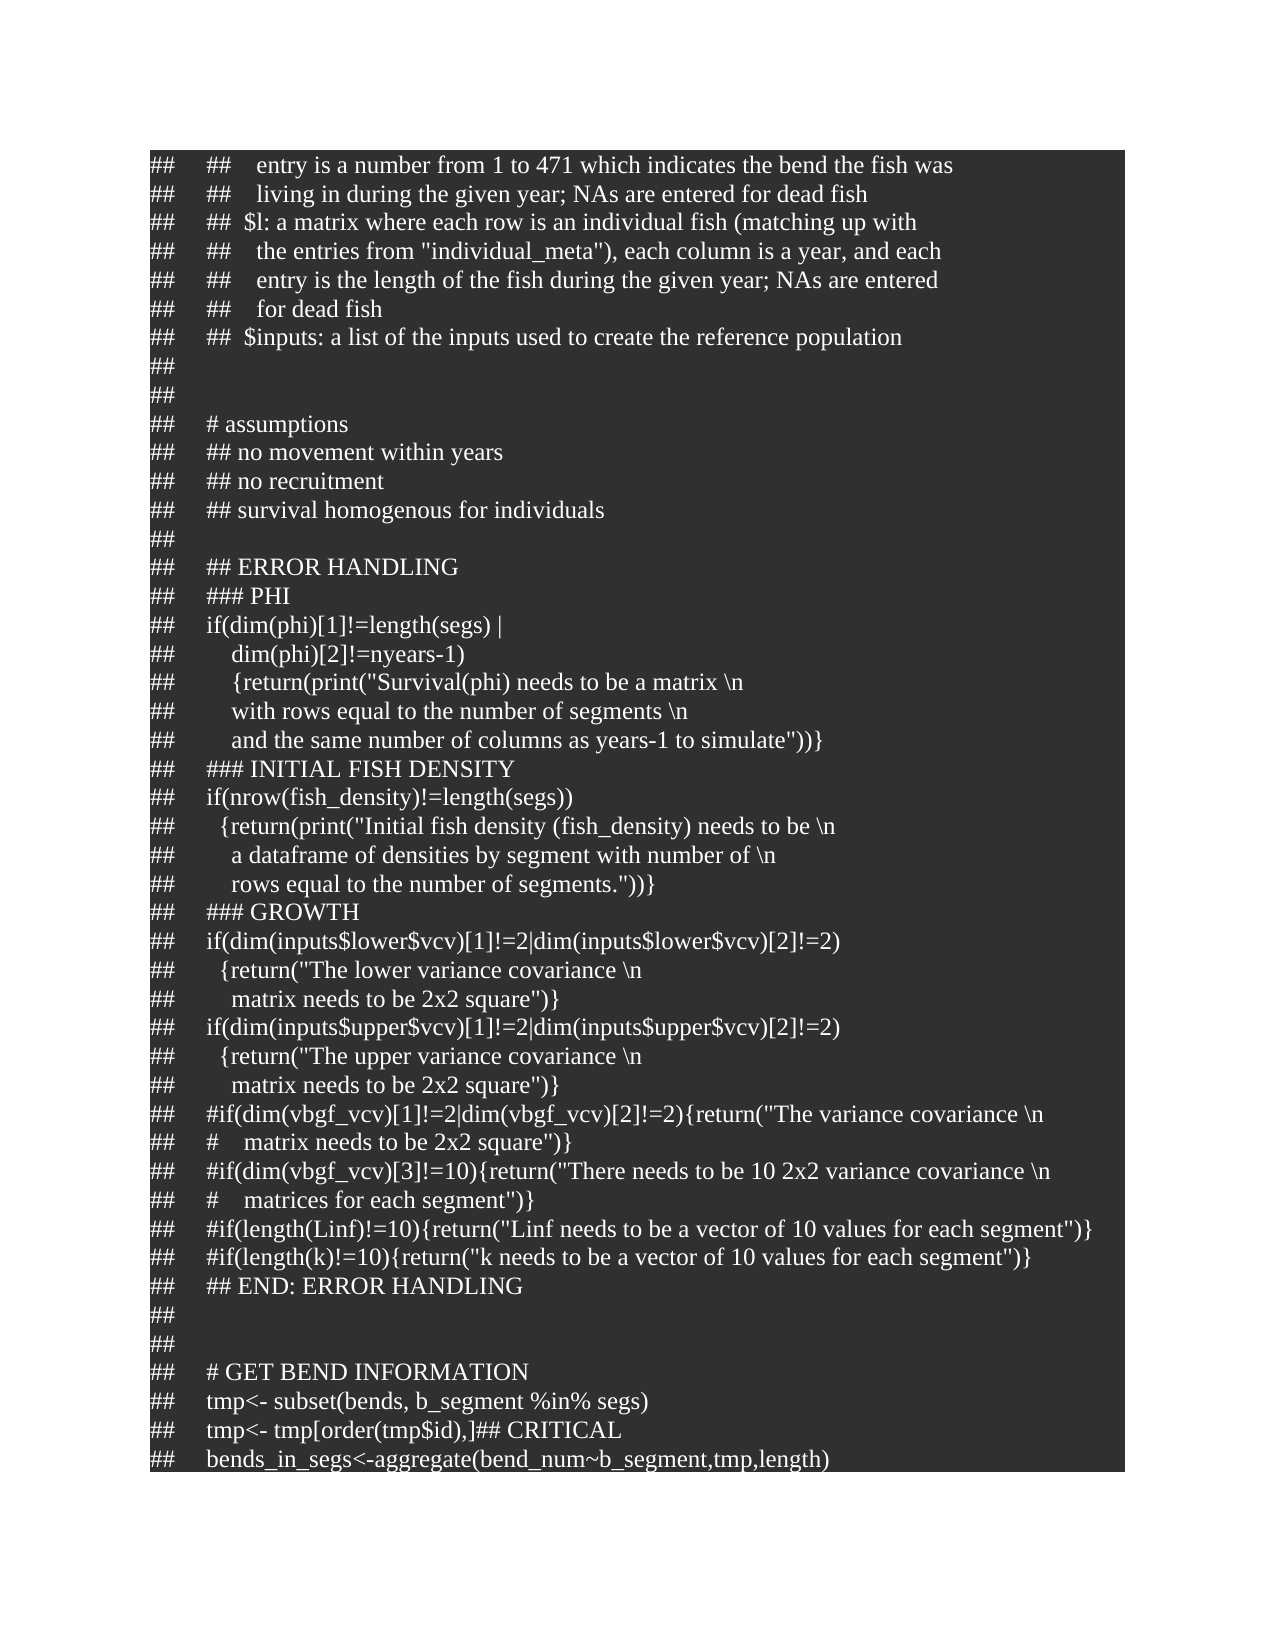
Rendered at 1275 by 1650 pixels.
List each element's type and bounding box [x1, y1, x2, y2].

text [150, 150, 1125, 1472]
